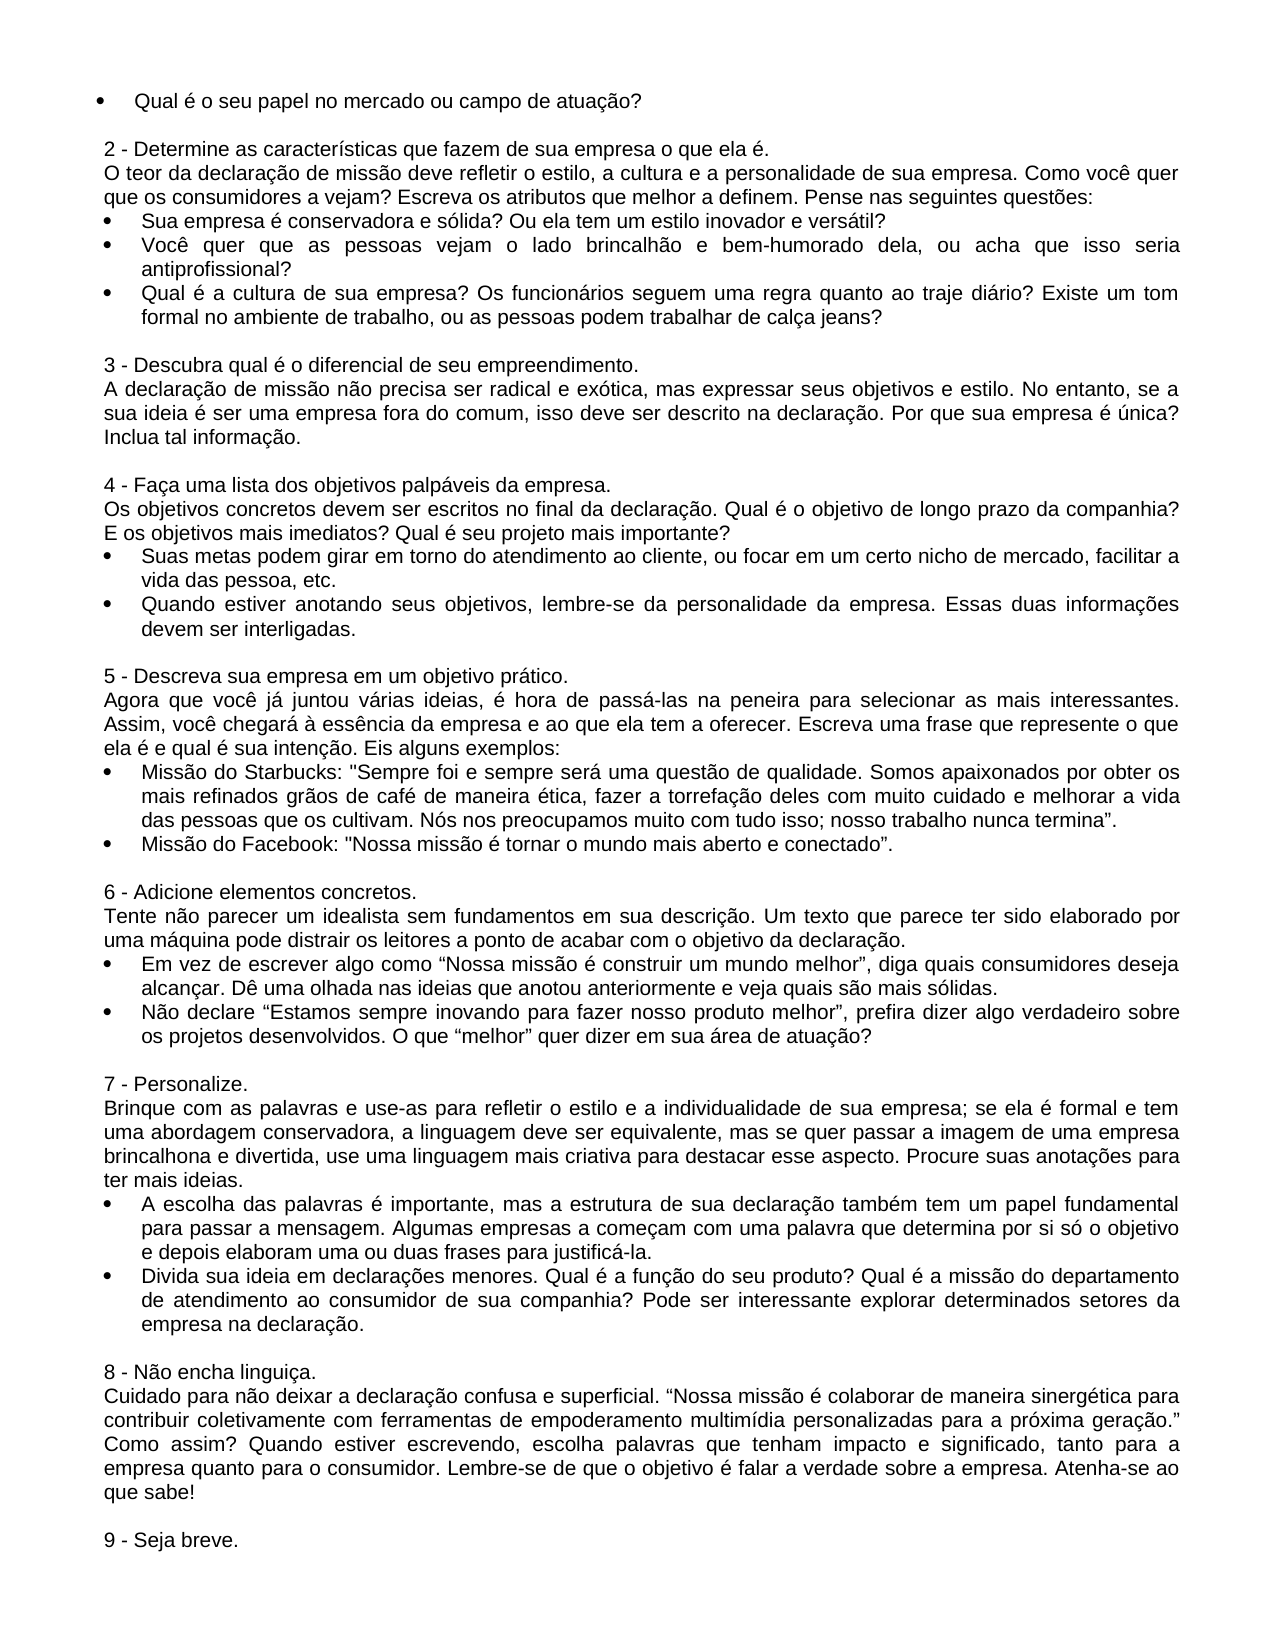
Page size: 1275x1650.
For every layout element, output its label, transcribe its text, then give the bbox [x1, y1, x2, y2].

text Cuidado para não deixar a declaração confusa e superficial. “Nossa missão é colaborar de maneira sinergética para contribuir coletivamente com ferramentas de empoderamento multimídia personalizadas para a próxima geração.” Como assim? Quando estiver escrevendo, escolha palavras que tenham impacto e significado, tanto para a empresa quanto para o consumidor. Lembre-se de que o objetivo é falar a verdade sobre a empresa. Atenha-se ao que sabe! [103, 1384, 1181, 1503]
text 5 - Descreva sua empresa em um objetivo prático. [103, 664, 1181, 688]
text Agora que você já juntou várias ideias, é hora de passá-las na peneira para selecionar as mais interessantes. Assim, você chegará à essência da empresa e ao que ela tem a oferecer. Escreva uma frase que represente o que ela é e qual é sua intenção. Eis alguns exemplos: [103, 688, 1181, 760]
list Missão do Facebook: "Nossa missão é tornar o mundo mais aberto e conectado”. [103, 832, 1181, 856]
text 3 - Descubra qual é o diferencial de seu empreendimento. [103, 353, 1181, 377]
text Tente não parecer um idealista sem fundamentos em sua descrição. Um texto que parece ter sido elaborado por uma máquina pode distrair os leitores a ponto de acabar com o objetivo da declaração. [103, 904, 1181, 952]
list Divida sua ideia em declarações menores. Qual é a função do seu produto? Qual é a missão do departamento de atendimento ao consumidor de sua companhia? Pode ser interessante explorar determinados setores da empresa na declaração. [103, 1264, 1181, 1336]
text Brinque com as palavras e use-as para refletir o estilo e a individualidade de sua empresa; se ela é formal e tem uma abordagem conservadora, a linguagem deve ser equivalente, mas se quer passar a imagem de uma empresa brincalhona e divertida, use uma linguagem mais criativa para destacar esse aspecto. Procure suas anotações para ter mais ideias. [103, 1096, 1181, 1192]
list A escolha das palavras é importante, mas a estrutura de sua declaração também tem um papel fundamental para passar a mensagem. Algumas empresas a começam com uma palavra que determina por si só o objetivo e depois elaboram uma ou duas frases para justificá-la. [103, 1192, 1181, 1264]
list Qual é a cultura de sua empresa? Os funcionários seguem uma regra quanto ao traje diário? Existe um tom formal no ambiente de trabalho, ou as pessoas podem trabalhar de calça jeans? [103, 281, 1181, 329]
list Quando estiver anotando seus objetivos, lembre-se da personalidade da empresa. Essas duas informações devem ser interligadas. [103, 592, 1181, 640]
text 8 - Não encha linguiça. [103, 1360, 1181, 1384]
list Em vez de escrever algo como “Nossa missão é construir um mundo melhor”, diga quais consumidores deseja alcançar. Dê uma olhada nas ideias que anotou anteriormente e veja quais são mais sólidas. [103, 952, 1181, 1000]
text A declaração de missão não precisa ser radical e exótica, mas expressar seus objetivos e estilo. No entanto, se a sua ideia é ser uma empresa fora do comum, isso deve ser descrito na declaração. Por que sua empresa é única? Inclua tal informação. [103, 377, 1181, 448]
text 9 - Seja breve. [103, 1527, 1181, 1551]
text 6 - Adicione elementos concretos. [103, 880, 1181, 904]
text Os objetivos concretos devem ser escritos no final da declaração. Qual é o objetivo de longo prazo da companhia? E os objetivos mais imediatos? Qual é seu projeto mais importante? [103, 496, 1181, 544]
list Suas metas podem girar em torno do atendimento ao cliente, ou focar em um certo nicho de mercado, facilitar a vida das pessoa, etc. [103, 544, 1181, 592]
text 2 - Determine as características que fazem de sua empresa o que ela é. [103, 137, 1181, 161]
list Você quer que as pessoas vejam o lado brincalhão e bem-humorado dela, ou acha que isso seria antiprofissional? [103, 233, 1181, 281]
list Missão do Starbucks: "Sempre foi e sempre será uma questão de qualidade. Somos apaixonados por obter os mais refinados grãos de café de maneira ética, fazer a torrefação deles com muito cuidado e melhorar a vida das pessoas que os cultivam. Nós nos preocupamos muito com tudo isso; nosso trabalho nunca termina”. [103, 760, 1181, 832]
list Qual é o seu papel no mercado ou campo de atuação? [97, 89, 1181, 113]
list Não declare “Estamos sempre inovando para fazer nosso produto melhor”, prefira dizer algo verdadeiro sobre os projetos desenvolvidos. O que “melhor” quer dizer em sua área de atuação? [103, 1000, 1181, 1048]
text 7 - Personalize. [103, 1072, 1181, 1096]
list Sua empresa é conservadora e sólida? Ou ela tem um estilo inovador e versátil? [103, 208, 1181, 233]
text 4 - Faça uma lista dos objetivos palpáveis da empresa. [103, 472, 1181, 496]
text O teor da declaração de missão deve refletir o estilo, a cultura e a personalidade de sua empresa. Como você quer que os consumidores a vejam? Escreva os atributos que melhor a definem. Pense nas seguintes questões: [103, 161, 1181, 208]
